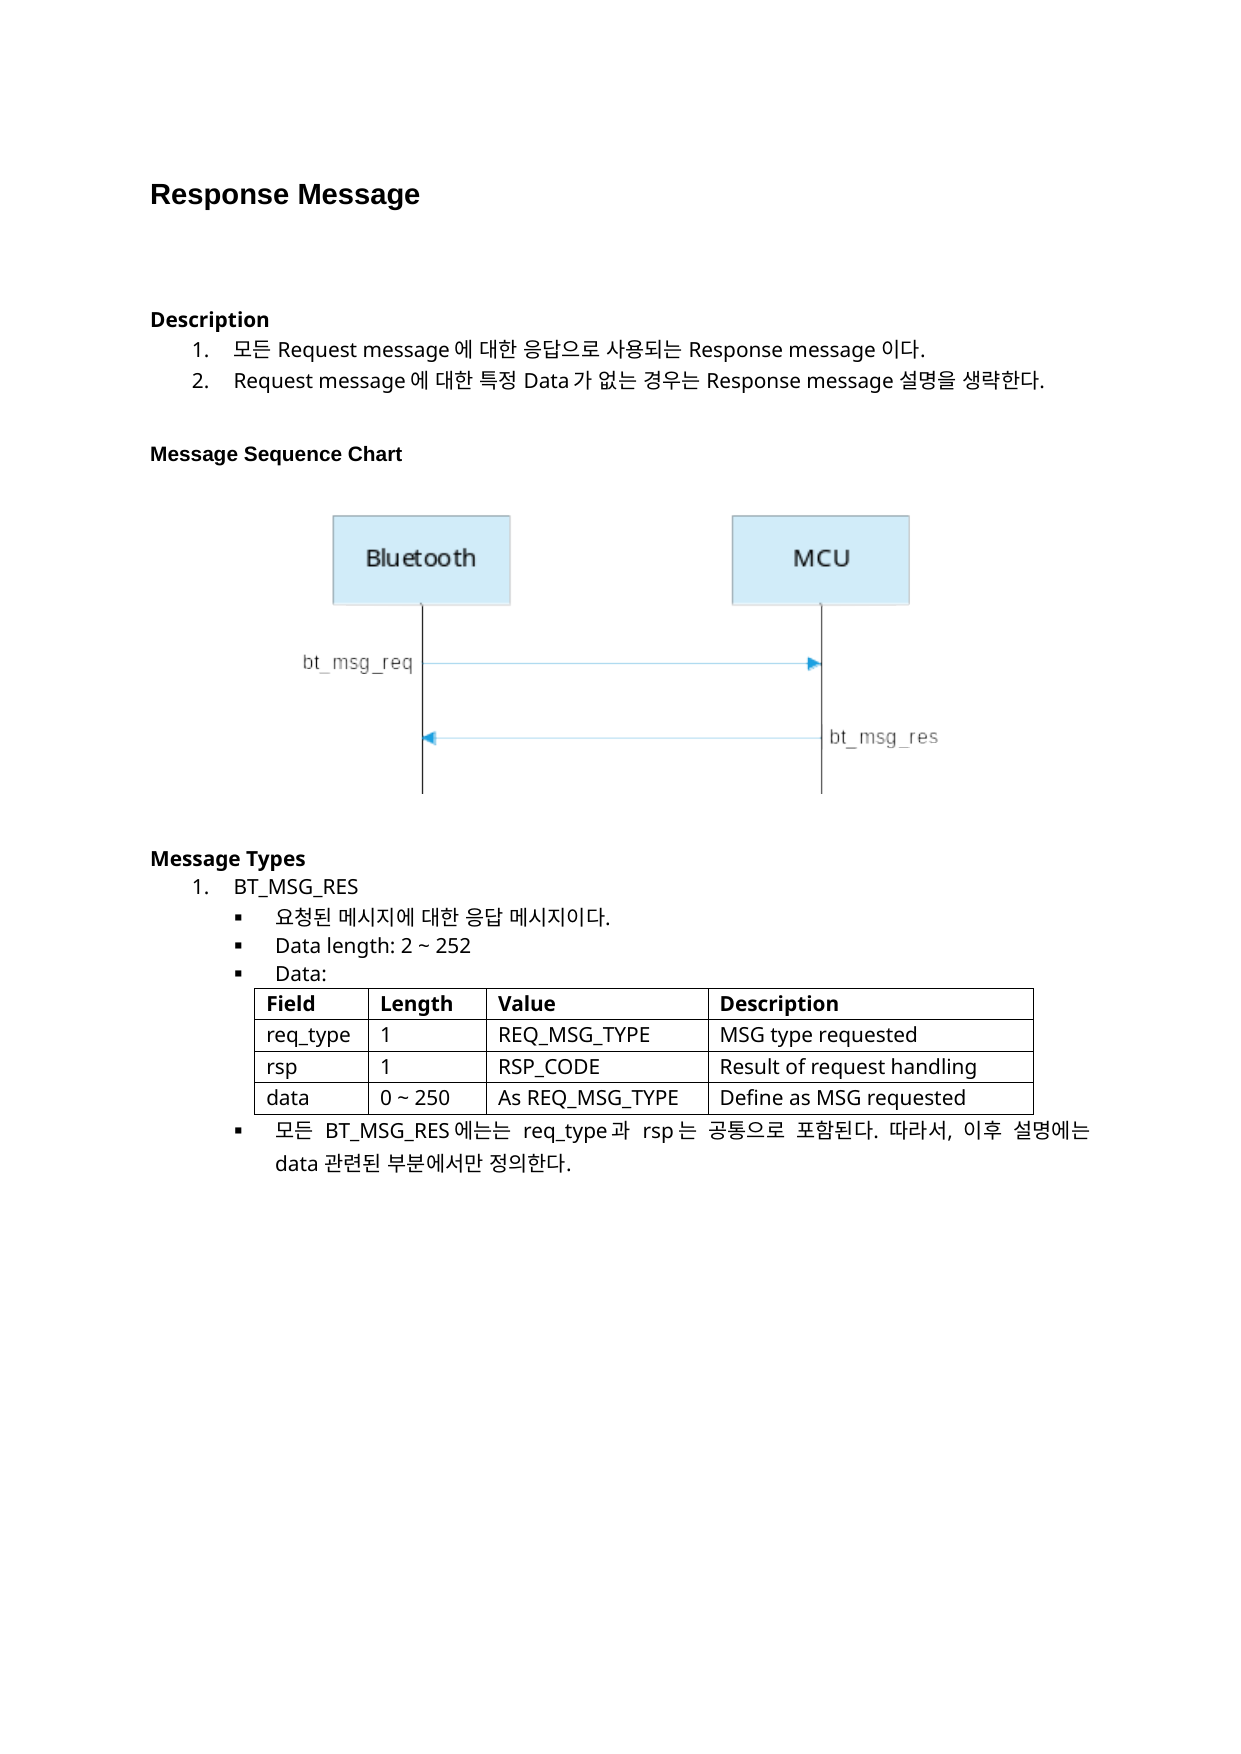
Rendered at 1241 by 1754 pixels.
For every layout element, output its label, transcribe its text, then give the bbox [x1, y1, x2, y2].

table_cell MSG type requested [709, 1020, 1033, 1051]
table_cell As REQ_MSG_TYPE [487, 1083, 708, 1113]
table_cell data [255, 1083, 368, 1113]
table_cell rsp [255, 1052, 368, 1082]
subtitle Message Types [150, 844, 1090, 872]
table_cell Result of request handling [709, 1052, 1033, 1082]
table_header Length [369, 989, 486, 1019]
list 요청된 메시지에 대한 응답 메시지이다. [233, 901, 1090, 931]
subtitle Description [150, 305, 1090, 334]
subtitle Message Sequence Chart [150, 442, 1090, 466]
list 모든 Request message에 대한 응답으로 사용되는 Response message 이다. [192, 334, 1090, 364]
list BT_MSG_RES [192, 872, 1090, 901]
subtitle Response Message [150, 177, 1090, 211]
list Request message에 대한 특정 Data가 없는 경우는 Response message 설명을 생략한다. [192, 364, 1090, 394]
list Data: [233, 959, 1090, 988]
table_cell 0 ~ 250 [369, 1083, 486, 1113]
table_cell REQ_MSG_TYPE [487, 1020, 708, 1051]
table_header Field [255, 989, 368, 1019]
table_cell RSP_CODE [487, 1052, 708, 1082]
table_cell Define as MSG requested [709, 1083, 1033, 1113]
table_header Description [709, 989, 1033, 1019]
list 모든 BT_MSG_RES에는는 req_type과 rsp는 공통으로 포함된다. 따라서, 이후 설명에는 data 관련된 부분에서만 정의한다. [233, 1114, 1090, 1177]
table_cell 1 [369, 1052, 486, 1082]
table_header Value [487, 989, 708, 1019]
table_cell req_type [255, 1020, 368, 1051]
list Data length: 2 ~ 252 [233, 931, 1090, 959]
table_cell 1 [369, 1020, 486, 1051]
